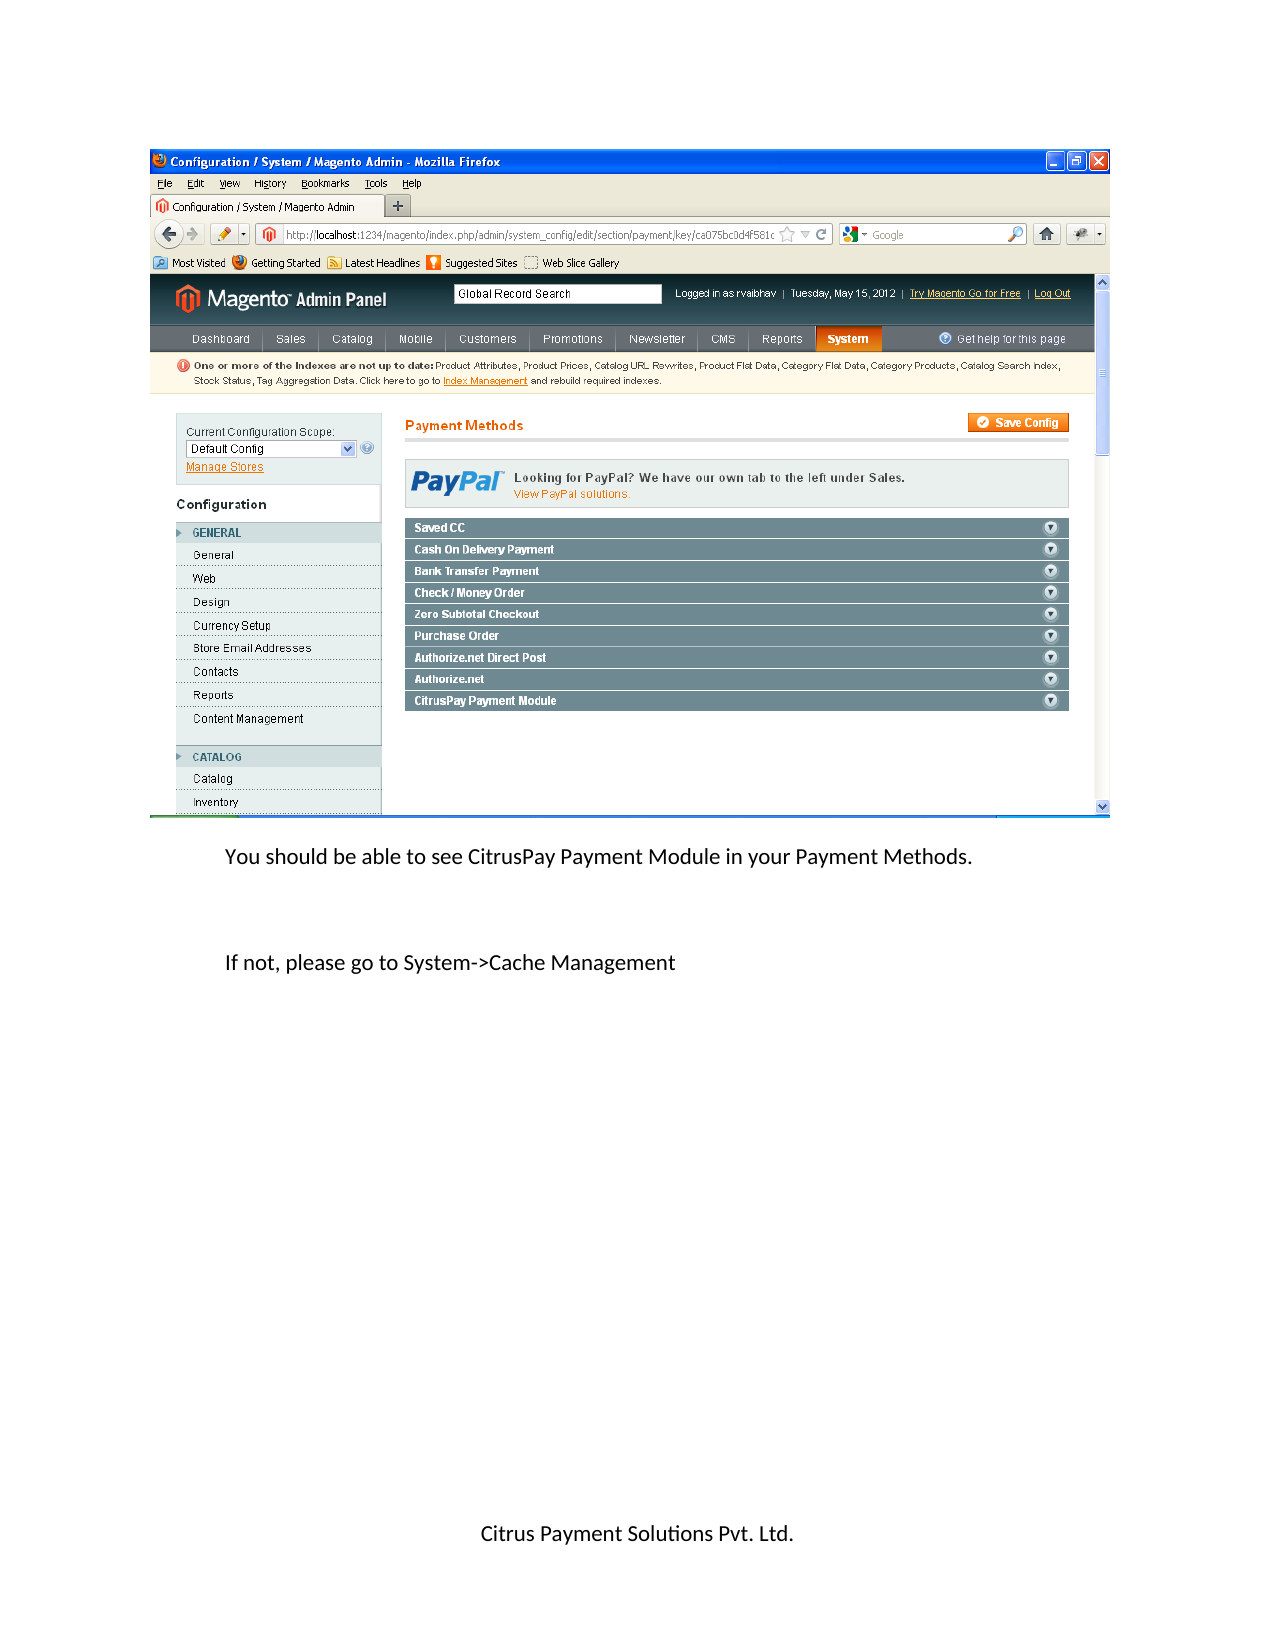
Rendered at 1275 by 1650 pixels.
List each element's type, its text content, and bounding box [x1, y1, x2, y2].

picture [150, 149, 1110, 818]
list You should be able to see CitrusPay Payment Module in your Payment Methods. [225, 842, 1125, 870]
list If not, please go to System->Cache Management [225, 948, 1125, 976]
